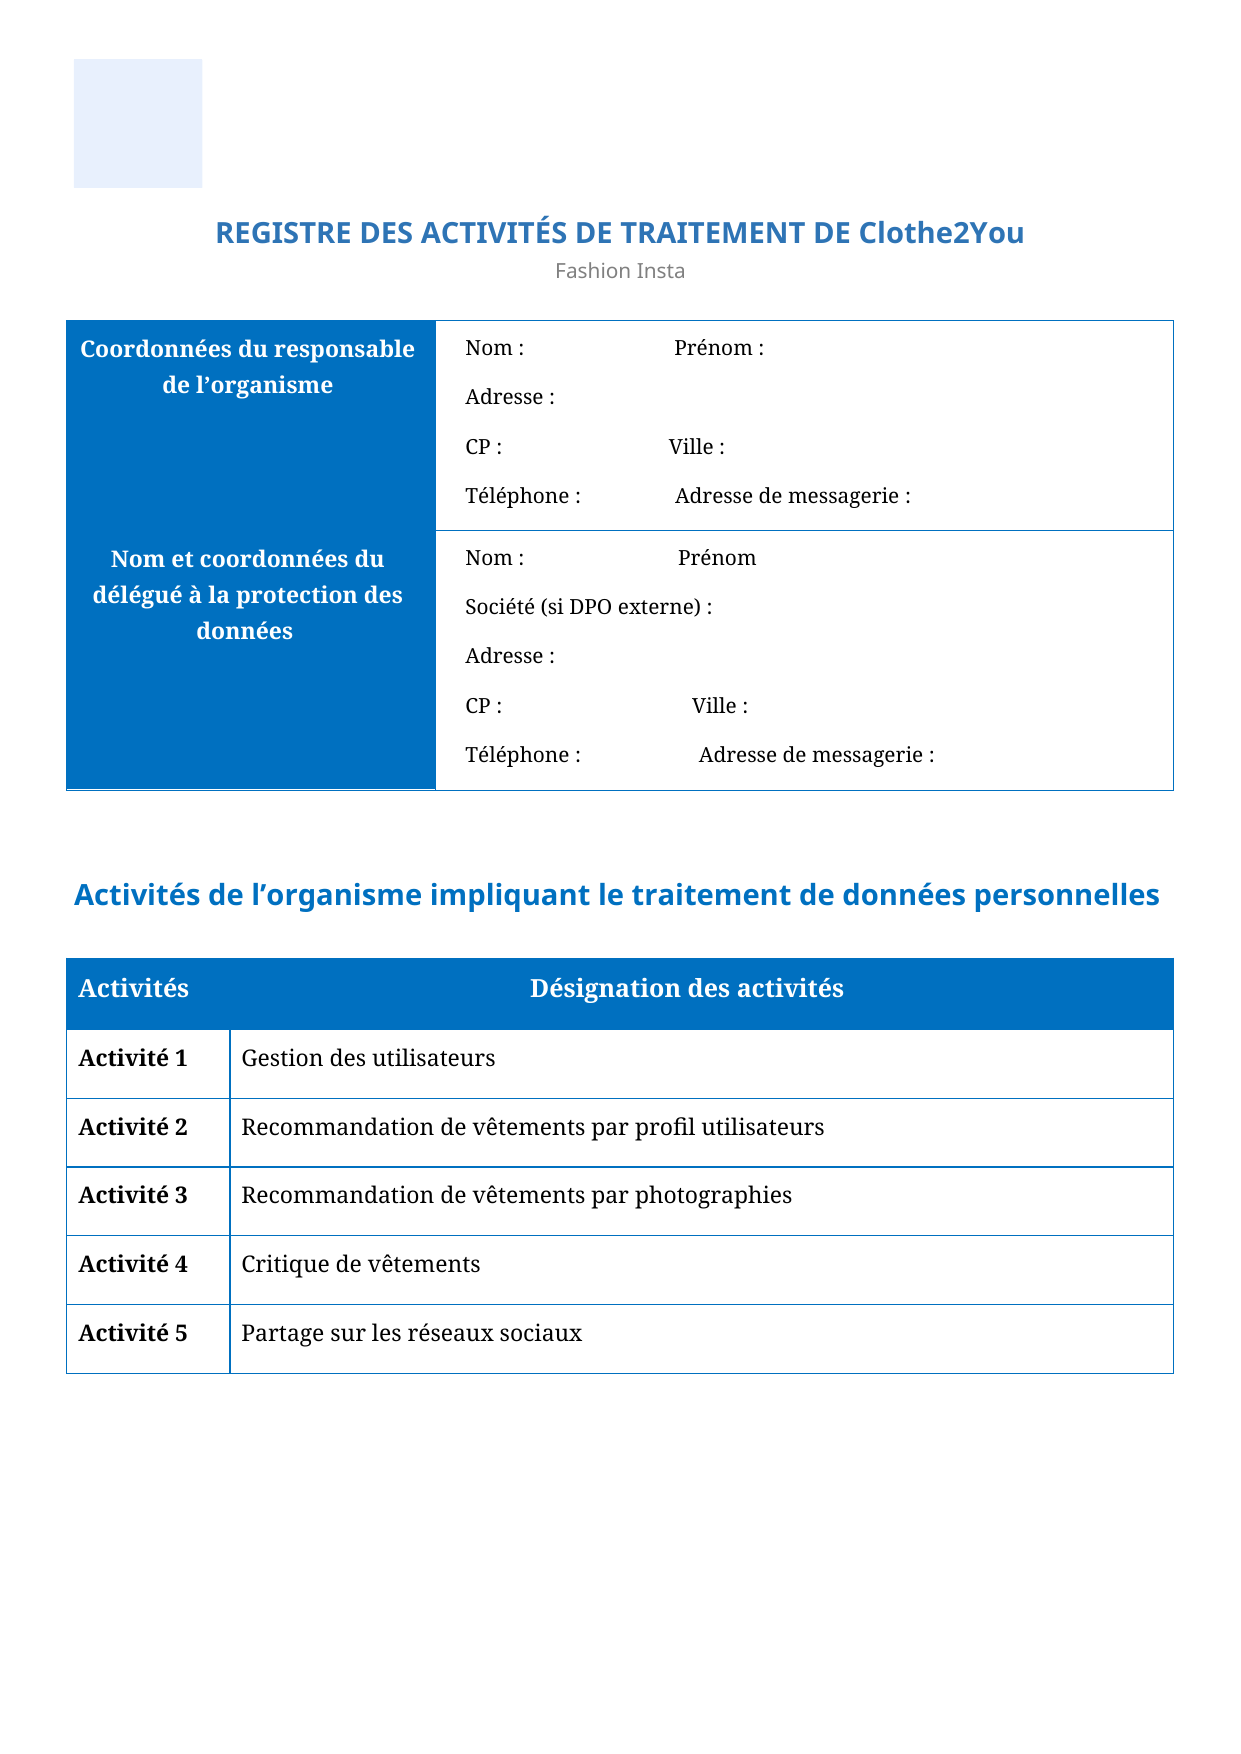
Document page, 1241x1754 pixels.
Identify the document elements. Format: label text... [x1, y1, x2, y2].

table_cell Partage sur les réseaux sociaux [231, 1305, 1173, 1373]
table_header Coordonnées du responsable de l’organisme [67, 321, 435, 530]
table_header Nom : Prénom : Adresse : CP : Ville : Téléphone : Adresse de messagerie : [436, 321, 1173, 530]
subtitle Activités de l’organisme impliquant le traitement de données personnelles [74, 874, 1167, 914]
table_cell Activité 3 [67, 1168, 229, 1235]
table_header Désignation des activités [231, 959, 1173, 1029]
table_cell Activité 5 [67, 1305, 229, 1373]
table_cell Activité 1 [67, 1030, 229, 1098]
table_cell Nom : Prénom Société (si DPO externe) : Adresse : CP : Ville : Téléphone : Adresse de messagerie : [436, 531, 1173, 789]
table_cell Nom et coordonnées du délégué à la protection des données [67, 531, 435, 789]
table_cell Activité 4 [67, 1236, 229, 1304]
table_header Activités [67, 959, 229, 1029]
table_cell Critique de vêtements [231, 1236, 1173, 1304]
table_cell Recommandation de vêtements par profil utilisateurs [231, 1099, 1173, 1166]
table_cell Gestion des utilisateurs [231, 1030, 1173, 1098]
table_cell Recommandation de vêtements par photographies [231, 1168, 1173, 1235]
picture [73, 59, 203, 188]
subtitle REGISTRE DES ACTIVITÉS DE TRAITEMENT DE Clothe2You Fashion Insta [74, 213, 1167, 285]
table_cell Activité 2 [67, 1099, 229, 1166]
